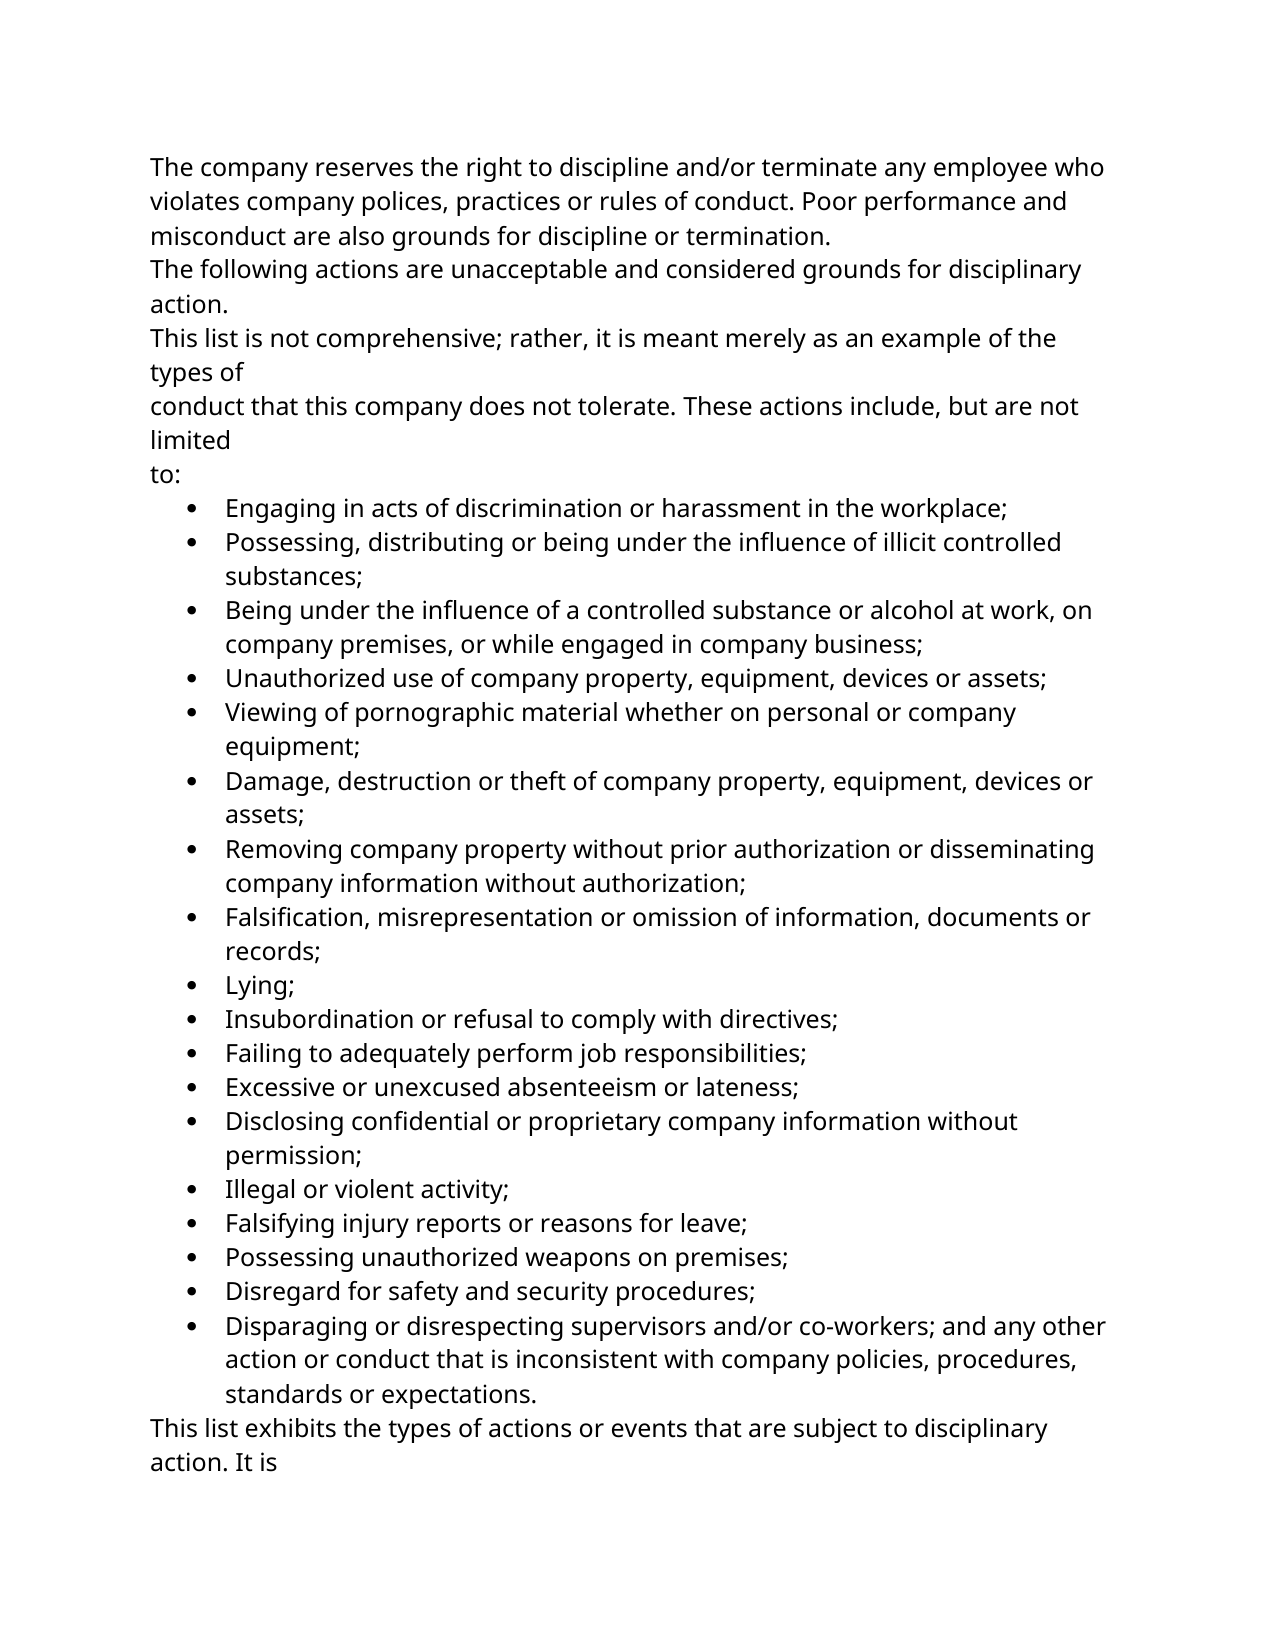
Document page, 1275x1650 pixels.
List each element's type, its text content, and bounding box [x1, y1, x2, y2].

list Being under the influence of a controlled substance or alcohol at work, on company premises, or while engaged in company business; [187, 593, 1125, 661]
list Engaging in acts of discrimination or harassment in the workplace; [187, 491, 1125, 525]
list Disparaging or disrespecting supervisors and/or co-workers; and any other action or conduct that is inconsistent with company policies, procedures, standards or expectations. [187, 1308, 1125, 1410]
list Possessing unauthorized weapons on premises; [187, 1240, 1125, 1274]
list Falsification, misrepresentation or omission of information, documents or records; [187, 899, 1125, 967]
list Excessive or unexcused absenteeism or lateness; [187, 1070, 1125, 1104]
text misconduct are also grounds for discipline or termination. [150, 218, 1125, 252]
text The following actions are unacceptable and considered grounds for disciplinary action. [150, 252, 1125, 320]
list Possessing, distributing or being under the influence of illicit controlled substances; [187, 525, 1125, 593]
list Removing company property without prior authorization or disseminating company information without authorization; [187, 831, 1125, 899]
text conduct that this company does not tolerate. These actions include, but are not limited [150, 388, 1125, 457]
list Damage, destruction or theft of company property, equipment, devices or assets; [187, 763, 1125, 831]
list Disregard for safety and security procedures; [187, 1274, 1125, 1308]
list Illegal or violent activity; [187, 1172, 1125, 1206]
list Unauthorized use of company property, equipment, devices or assets; [187, 661, 1125, 695]
text to: [150, 457, 1125, 491]
text The company reserves the right to discipline and/or terminate any employee who [150, 150, 1125, 184]
list Falsifying injury reports or reasons for leave; [187, 1206, 1125, 1240]
list Insubordination or refusal to comply with directives; [187, 1002, 1125, 1036]
list Disclosing confidential or proprietary company information without permission; [187, 1104, 1125, 1172]
text This list is not comprehensive; rather, it is meant merely as an example of the types of [150, 320, 1125, 388]
list Failing to adequately perform job responsibilities; [187, 1036, 1125, 1070]
text This list exhibits the types of actions or events that are subject to disciplinary action. It is [150, 1410, 1125, 1478]
text violates company polices, practices or rules of conduct. Poor performance and [150, 184, 1125, 218]
list Viewing of pornographic material whether on personal or company equipment; [187, 695, 1125, 763]
list Lying; [187, 967, 1125, 1002]
